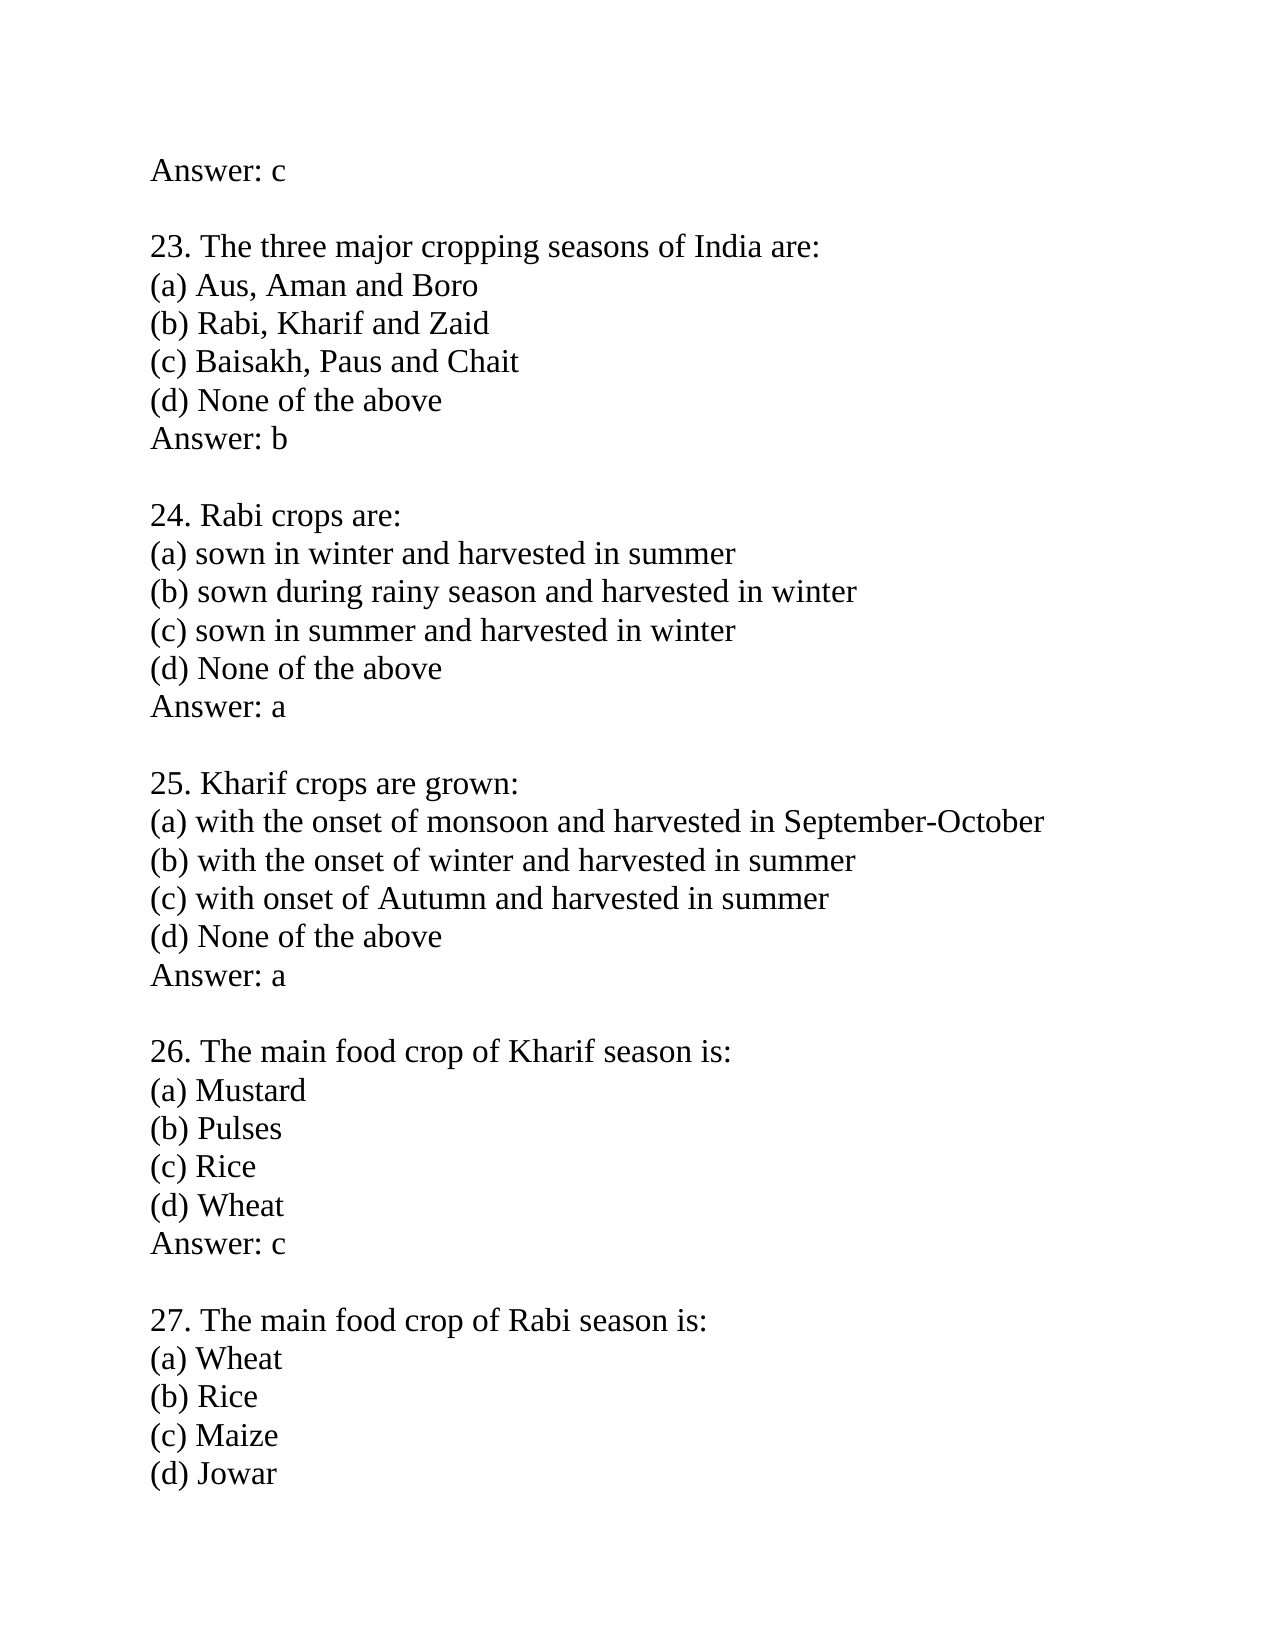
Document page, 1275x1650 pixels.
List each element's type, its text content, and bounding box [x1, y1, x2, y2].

text 27. The main food crop of Rabi season is: (a) Wheat (b) Rice (c) Maize (d) Jowar [150, 1300, 1125, 1492]
text 25. Kharif crops are grown: (a) with the onset of monsoon and harvested in September-October (b) with the onset of winter and harvested in summer (c) with onset of Autumn and harvested in summer (d) None of the above [150, 763, 1125, 955]
text Answer: c [150, 1223, 1125, 1262]
text 24. Rabi crops are: (a) sown in winter and harvested in summer (b) sown during rainy season and harvested in winter (c) sown in summer and harvested in winter (d) None of the above [150, 495, 1125, 687]
text Answer: a [150, 687, 1125, 725]
text Answer: a [150, 955, 1125, 993]
text Answer: c [150, 150, 1125, 188]
text Answer: b [150, 418, 1125, 457]
text 23. The three major cropping seasons of India are: (a) Aus, Aman and Boro (b) Rabi, Kharif and Zaid (c) Baisakh, Paus and Chait (d) None of the above [150, 227, 1125, 418]
text 26. The main food crop of Kharif season is: (a) Mustard (b) Pulses (c) Rice (d) Wheat [150, 1032, 1125, 1223]
